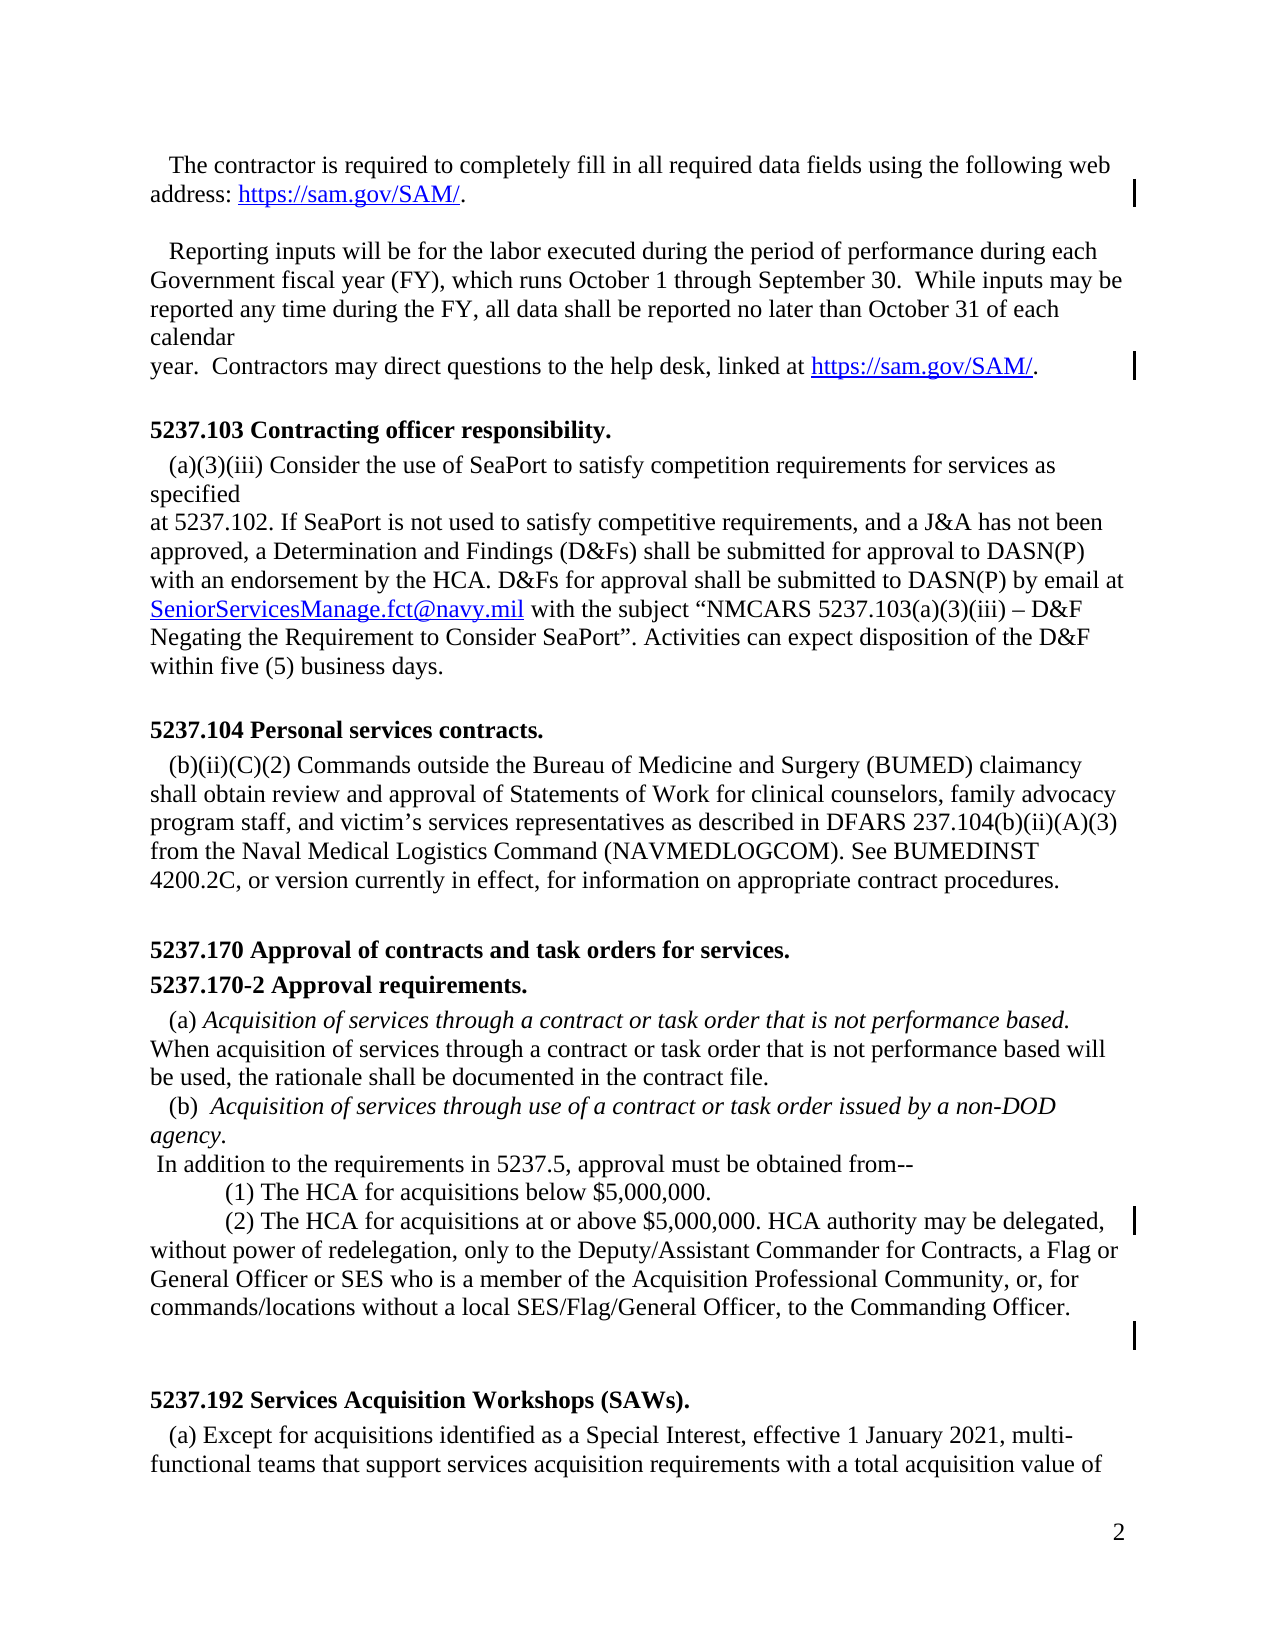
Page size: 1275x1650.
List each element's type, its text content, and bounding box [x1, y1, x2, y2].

text (2) The HCA for acquisitions at or above $5,000,000. HCA authority may be delegated, [225, 1206, 1133, 1235]
text at 5237.102. If SeaPort is not used to satisfy competitive requirements, and a J&A has not been approved, a Determination and Findings (D&Fs) shall be submitted for approval to DASN(P) with an endorsement by the HCA. D&Fs for approval shall be submitted to DASN(P) by email at SeniorServicesManage.fct@navy.mil with the subject “NMCARS 5237.103(a)(3)(iii) – D&F Negating the Requirement to Consider SeaPort”. Activities can expect disposition of the D&F within five (5) business days. [150, 507, 1125, 680]
text Reporting inputs will be for the labor executed during the period of performance during each Government fiscal year (FY), which runs October 1 through September 30. While inputs may be reported any time during the FY, all data shall be reported no later than October 31 of each calendar [150, 236, 1125, 351]
text (a)(3)(iii) Consider the use of SeaPort to satisfy competition requirements for services as specified [150, 450, 1125, 507]
text In addition to the requirements in 5237.5, approval must be obtained from-- [150, 1149, 1125, 1177]
text (a) Acquisition of services through a contract or task order that is not performance based. When acquisition of services through a contract or task order that is not performance based will be used, the rationale shall be documented in the contract file. [150, 1005, 1125, 1091]
text address: https://sam.gov/SAM/. [150, 179, 1125, 207]
text without power of redelegation, only to the Deputy/Assistant Commander for Contracts, a Flag or General Officer or SES who is a member of the Acquisition Professional Community, or, for commands/locations without a local SES/Flag/General Officer, to the Commanding Officer. [150, 1235, 1125, 1321]
text (b) Acquisition of services through use of a contract or task order issued by a non-DOD agency. [150, 1091, 1125, 1149]
text year. Contractors may direct questions to the help desk, linked at https://sam.gov/SAM/. [150, 351, 1125, 380]
text (b)(ii)(C)(2) Commands outside the Bureau of Medicine and Surgery (BUMED) claimancy shall obtain review and approval of Statements of Work for clinical counselors, family advocacy program staff, and victim’s services representatives as described in DFARS 237.104(b)(ii)(A)(3) from the Naval Medical Logistics Command (NAVMEDLOGCOM). See BUMEDINST 4200.2C, or version currently in effect, for information on appropriate contract procedures. [150, 750, 1125, 894]
text The contractor is required to completely fill in all required data fields using the following web [150, 150, 1125, 179]
subtitle 5237.103 Contracting officer responsibility. [150, 415, 1125, 444]
subtitle 5237.170-2 Approval requirements. [150, 970, 1125, 999]
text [150, 1420, 1125, 1477]
subtitle 5237.104 Personal services contracts. [150, 715, 1125, 744]
text (1) The HCA for acquisitions below $5,000,000. [150, 1177, 1125, 1206]
subtitle 5237.170 Approval of contracts and task orders for services. [150, 935, 1125, 964]
subtitle 5237.192 Services Acquisition Workshops (SAWs). [150, 1385, 1125, 1414]
